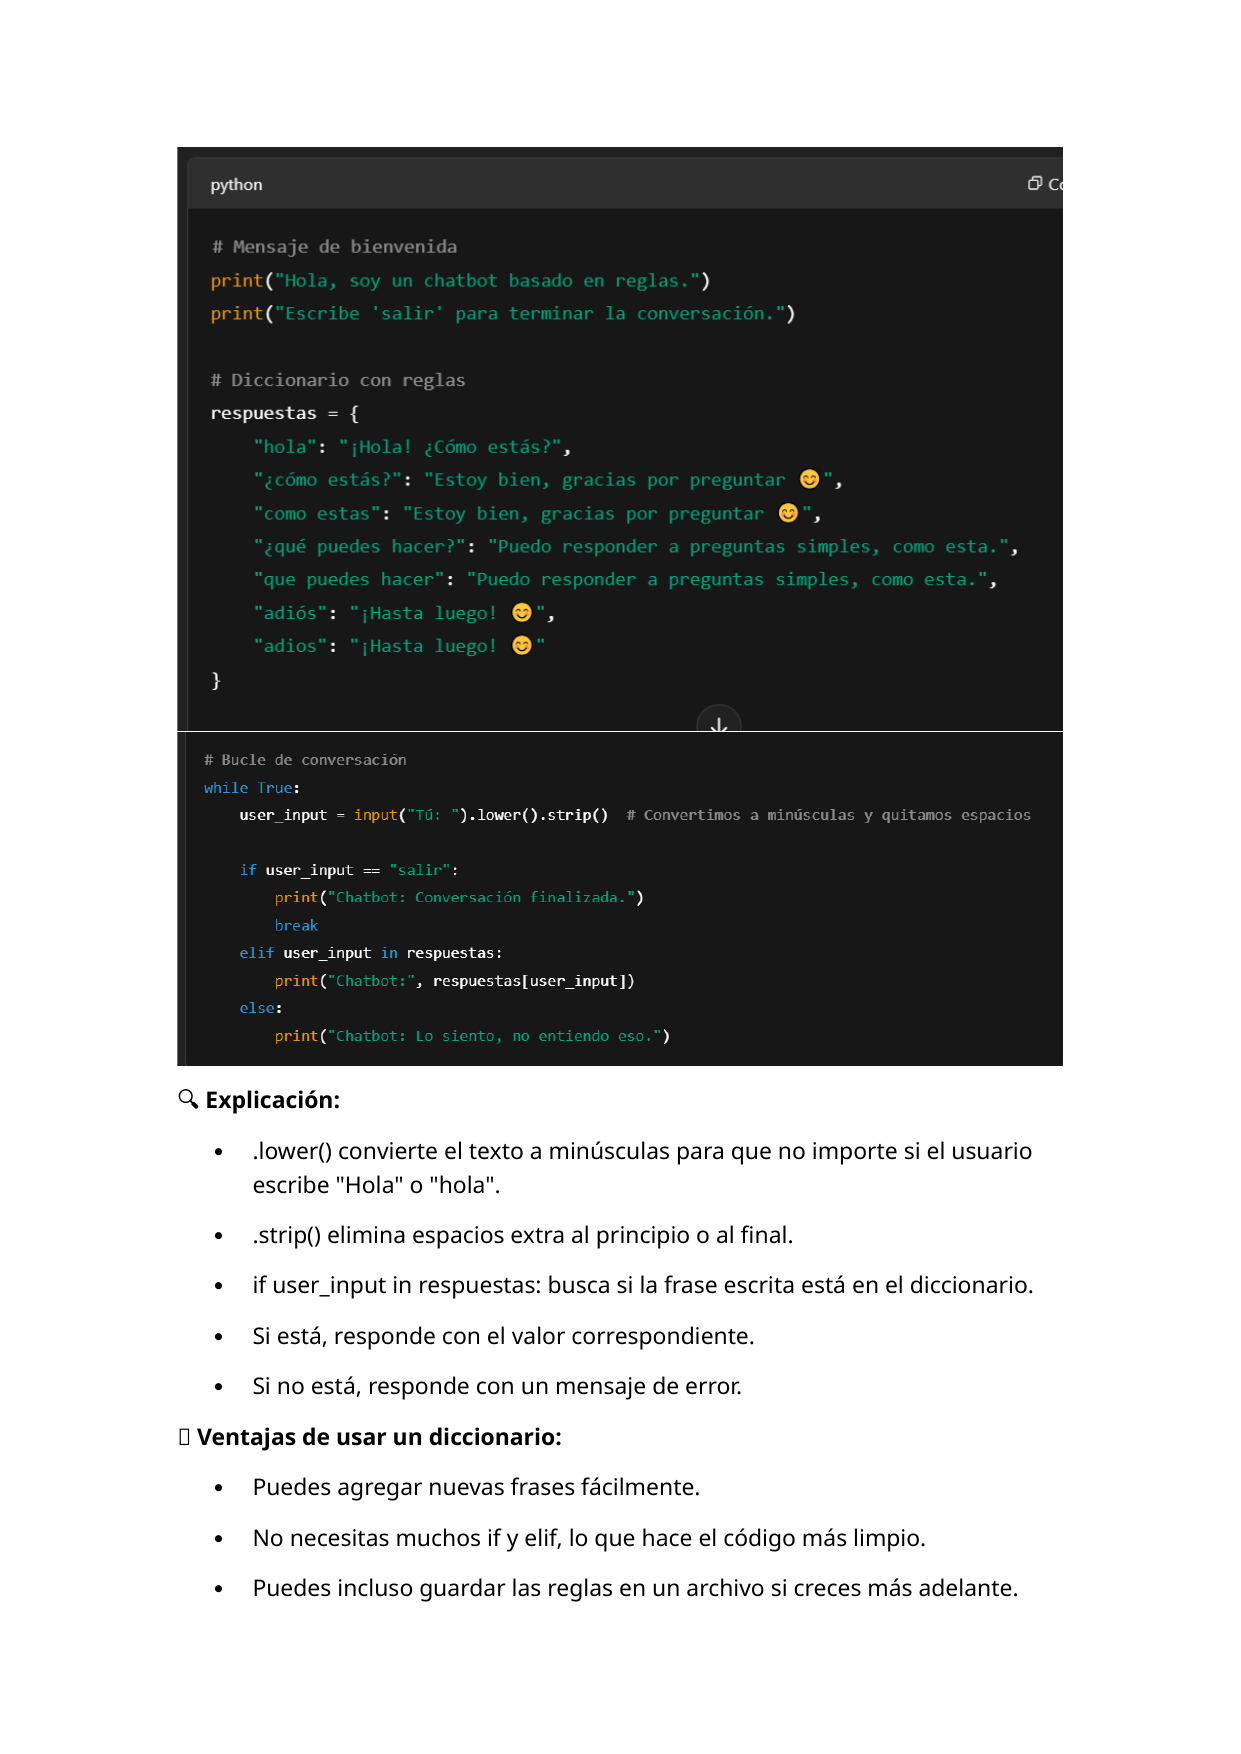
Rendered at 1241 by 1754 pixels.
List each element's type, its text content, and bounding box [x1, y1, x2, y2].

text 🔍 Explicación: [177, 1084, 1063, 1116]
picture [177, 147, 1063, 731]
list .strip() elimina espacios extra al principio o al final. [215, 1219, 1063, 1250]
list No necesitas muchos if y elif, lo que hace el código más limpio. [215, 1522, 1063, 1553]
list Si no está, responde con un mensaje de error. [215, 1370, 1063, 1402]
text ✅ Ventajas de usar un diccionario: [177, 1421, 1063, 1452]
list Puedes agregar nuevas frases fácilmente. [215, 1471, 1063, 1502]
picture [177, 732, 1063, 1066]
list Si está, responde con el valor correspondiente. [215, 1320, 1063, 1351]
list Puedes incluso guardar las reglas en un archivo si creces más adelante. [215, 1572, 1063, 1603]
list if user_input in respuestas: busca si la frase escrita está en el diccionario. [215, 1269, 1063, 1301]
list .lower() convierte el texto a minúsculas para que no importe si el usuario escribe "Hola" o "hola". [215, 1135, 1063, 1200]
